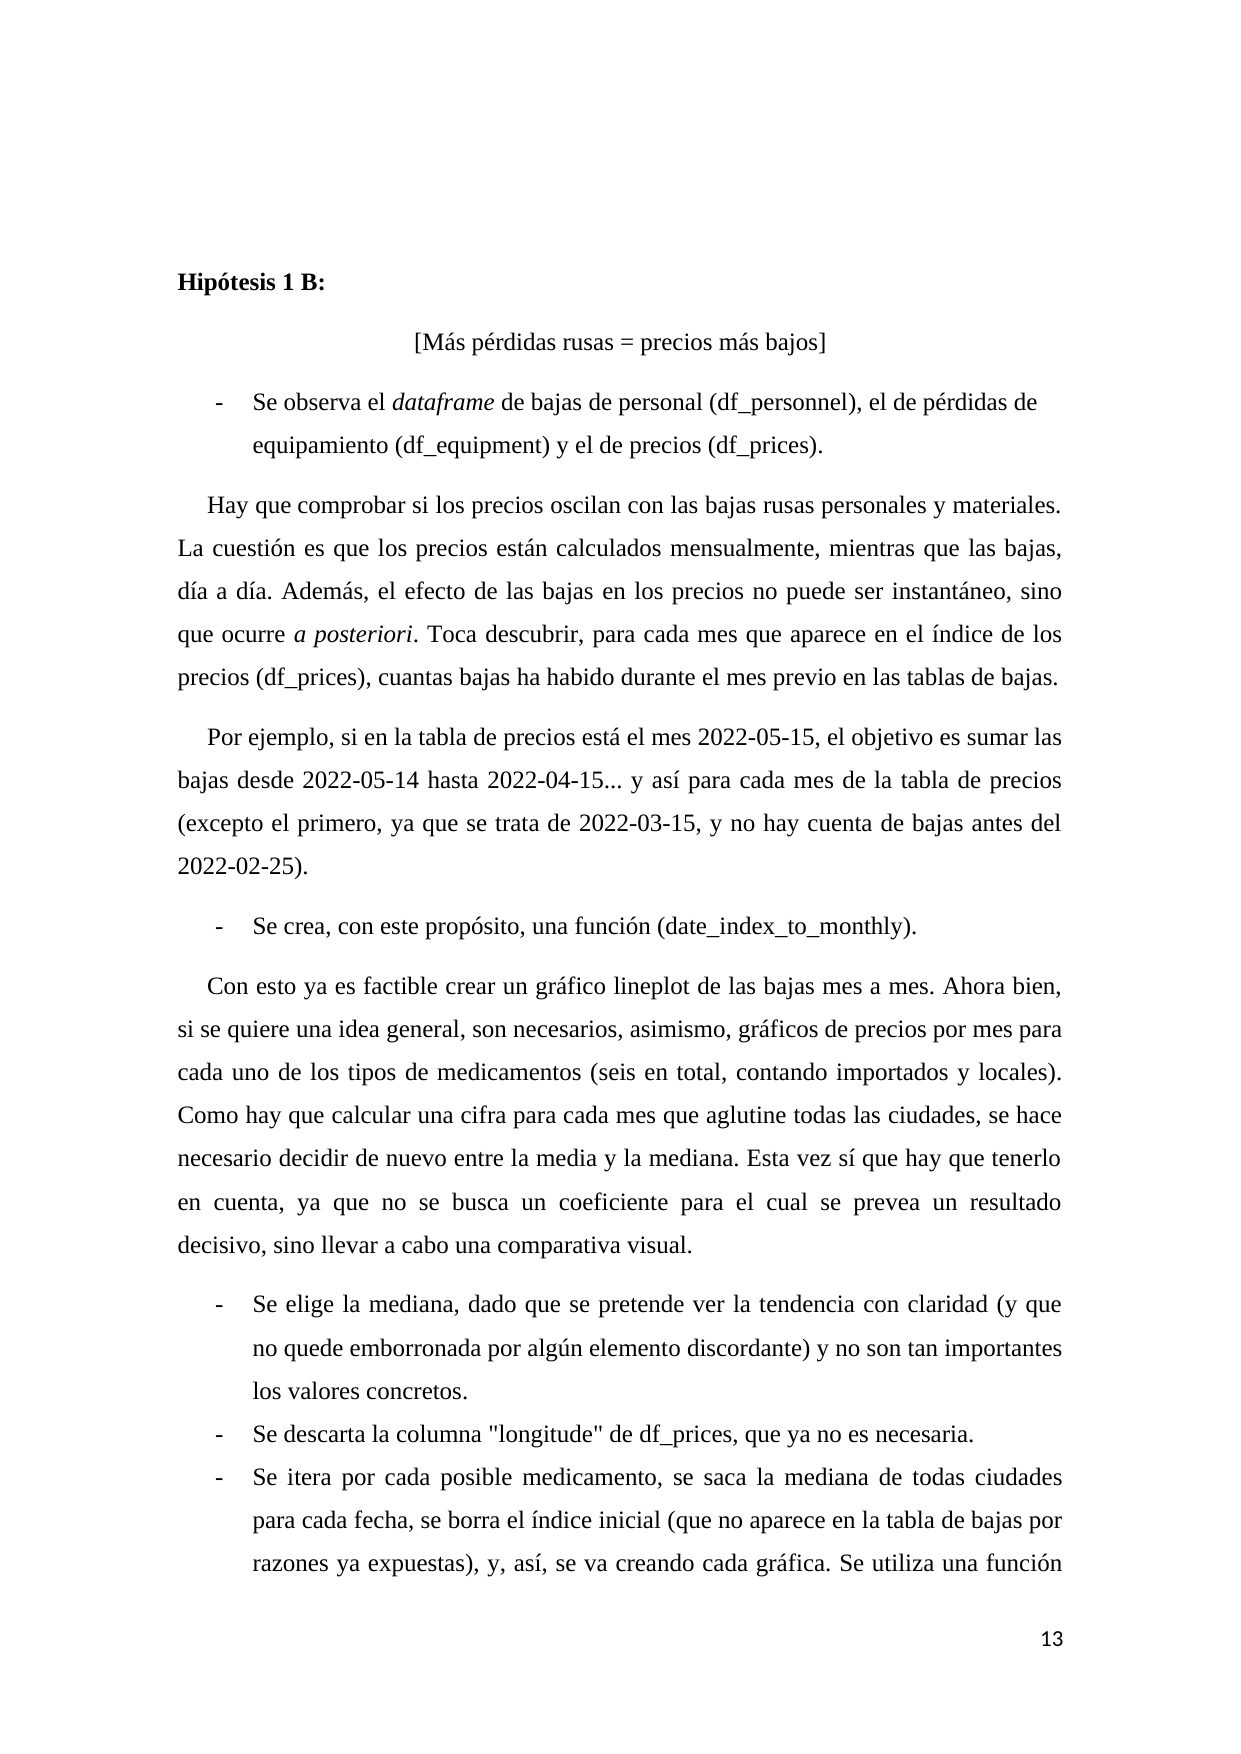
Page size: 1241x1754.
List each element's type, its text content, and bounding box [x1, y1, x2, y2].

list Se observa el dataframe de bajas de personal (df_personnel), el de pérdidas de equipamiento (df_equipment) y el de precios (df_prices). [215, 387, 1063, 459]
text [Más pérdidas rusas = precios más bajos] [177, 327, 1063, 356]
text Por ejemplo, si en la tabla de precios está el mes 2022-05-15, el objetivo es sumar las bajas desde 2022-05-14 hasta 2022-04-15... y así para cada mes de la tabla de precios (excepto el primero, ya que se trata de 2022-03-15, y no hay cuenta de bajas antes del 2022-02-25). [177, 722, 1063, 880]
list Se descarta la columna "longitude" de df_prices, que ya no es necesaria. [215, 1419, 1063, 1448]
list Se elige la mediana, dado que se pretende ver la tendencia con claridad (y que no quede emborronada por algún elemento discordante) y no son tan importantes los valores concretos. [215, 1289, 1063, 1404]
text Con esto ya es factible crear un gráfico lineplot de las bajas mes a mes. Ahora bien, si se quiere una idea general, son necesarios, asimismo, gráficos de precios por mes para cada uno de los tipos de medicamentos (seis en total, contando importados y locales). Como hay que calcular una cifra para cada mes que aglutine todas las ciudades, se hace necesario decidir de nuevo entre la media y la mediana. Esta vez sí que hay que tenerlo en cuenta, ya que no se busca un coeficiente para el cual se prevea un resultado decisivo, sino llevar a cabo una comparativa visual. [177, 971, 1063, 1258]
text Hay que comprobar si los precios oscilan con las bajas rusas personales y materiales. La cuestión es que los precios están calculados mensualmente, mientras que las bajas, día a día. Además, el efecto de las bajas en los precios no puede ser instantáneo, sino que ocurre a posteriori. Toca descubrir, para cada mes que aparece en el índice de los precios (df_prices), cuantas bajas ha habido durante el mes previo en las tablas de bajas. [177, 490, 1063, 691]
list Se crea, con este propósito, una función (date_index_to_monthly). [215, 911, 1063, 940]
text Hipótesis 1 B: [177, 267, 1063, 296]
